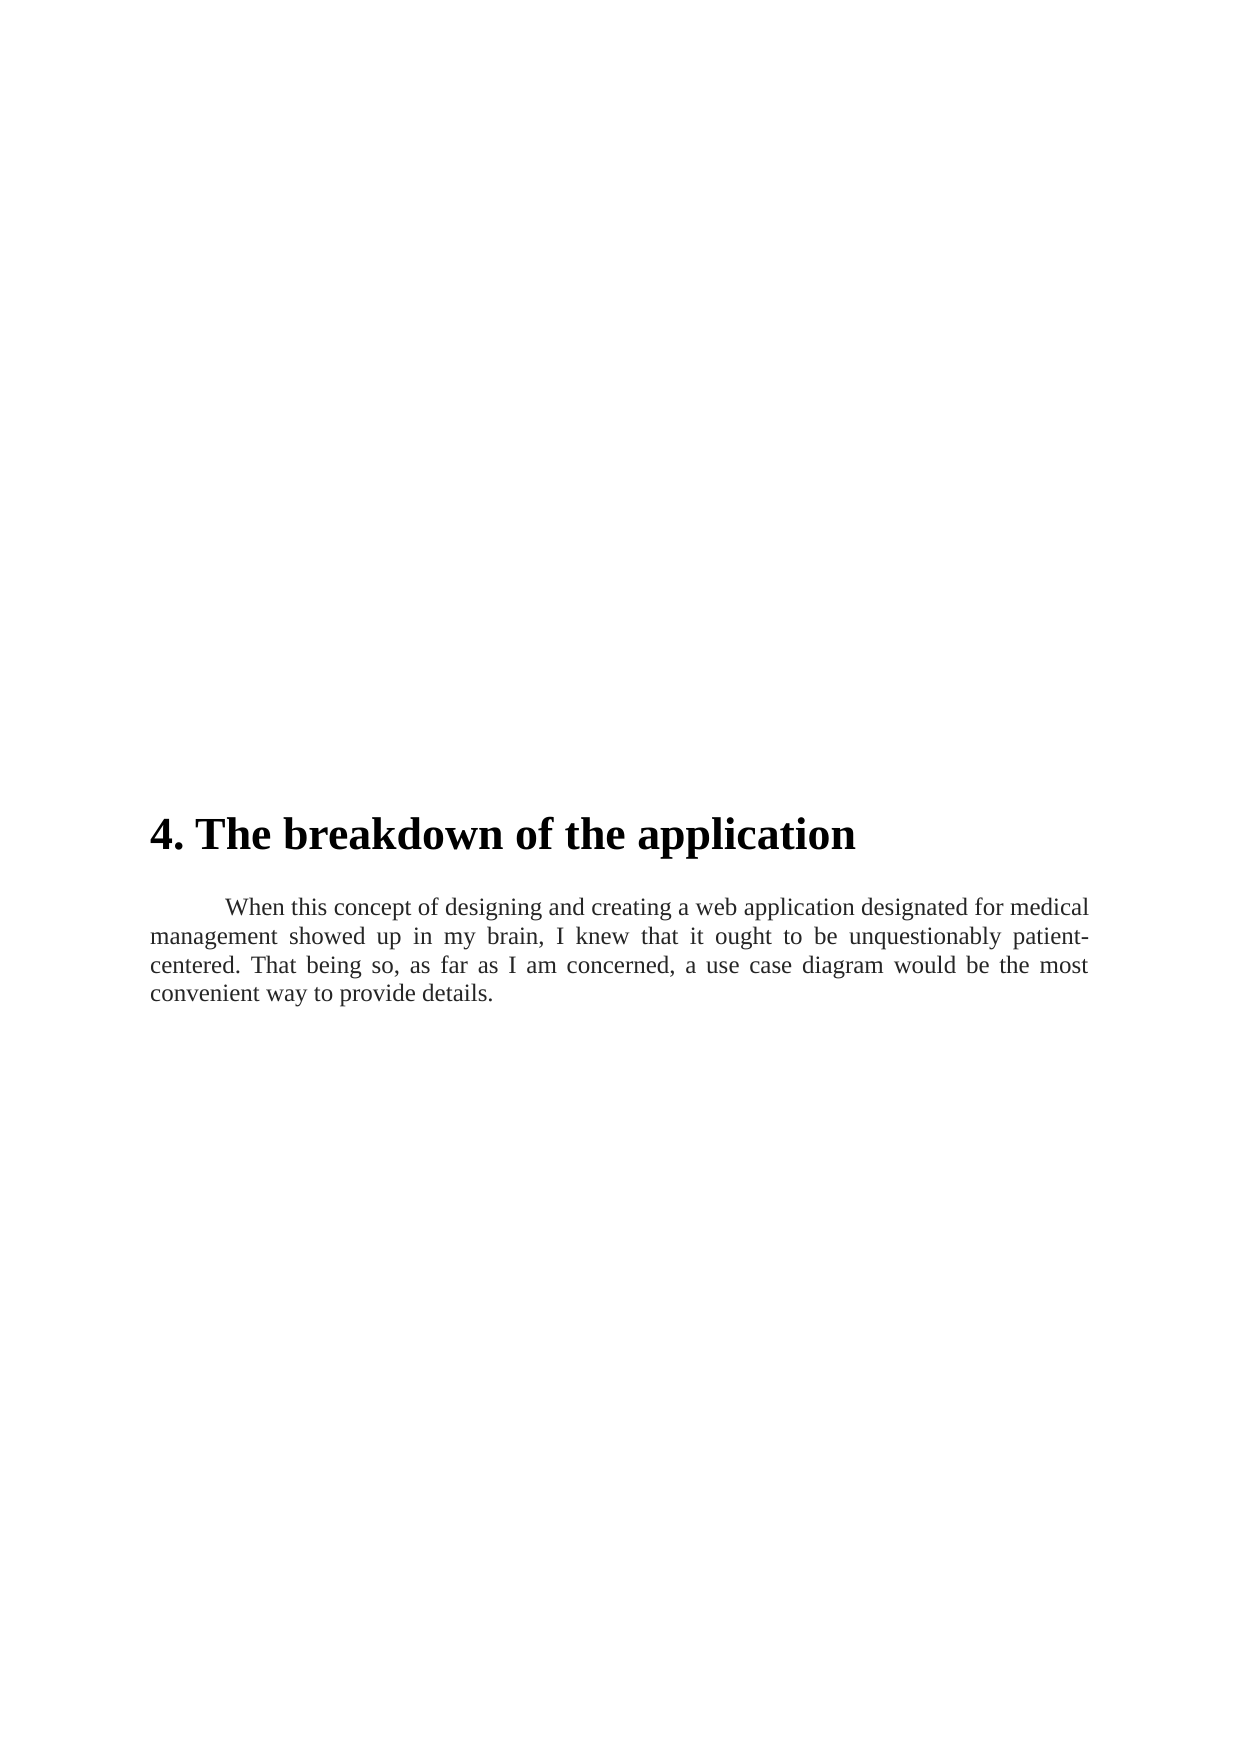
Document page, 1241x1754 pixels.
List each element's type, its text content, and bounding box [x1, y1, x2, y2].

text 4. The breakdown of the application [150, 806, 1090, 859]
text When this concept of designing and creating a web application designated for medical management showed up in my brain, I knew that it ought to be unquestionably patient-centered. That being so, as far as I am concerned, a use case diagram would be the most convenient way to provide details. [150, 892, 1090, 1007]
